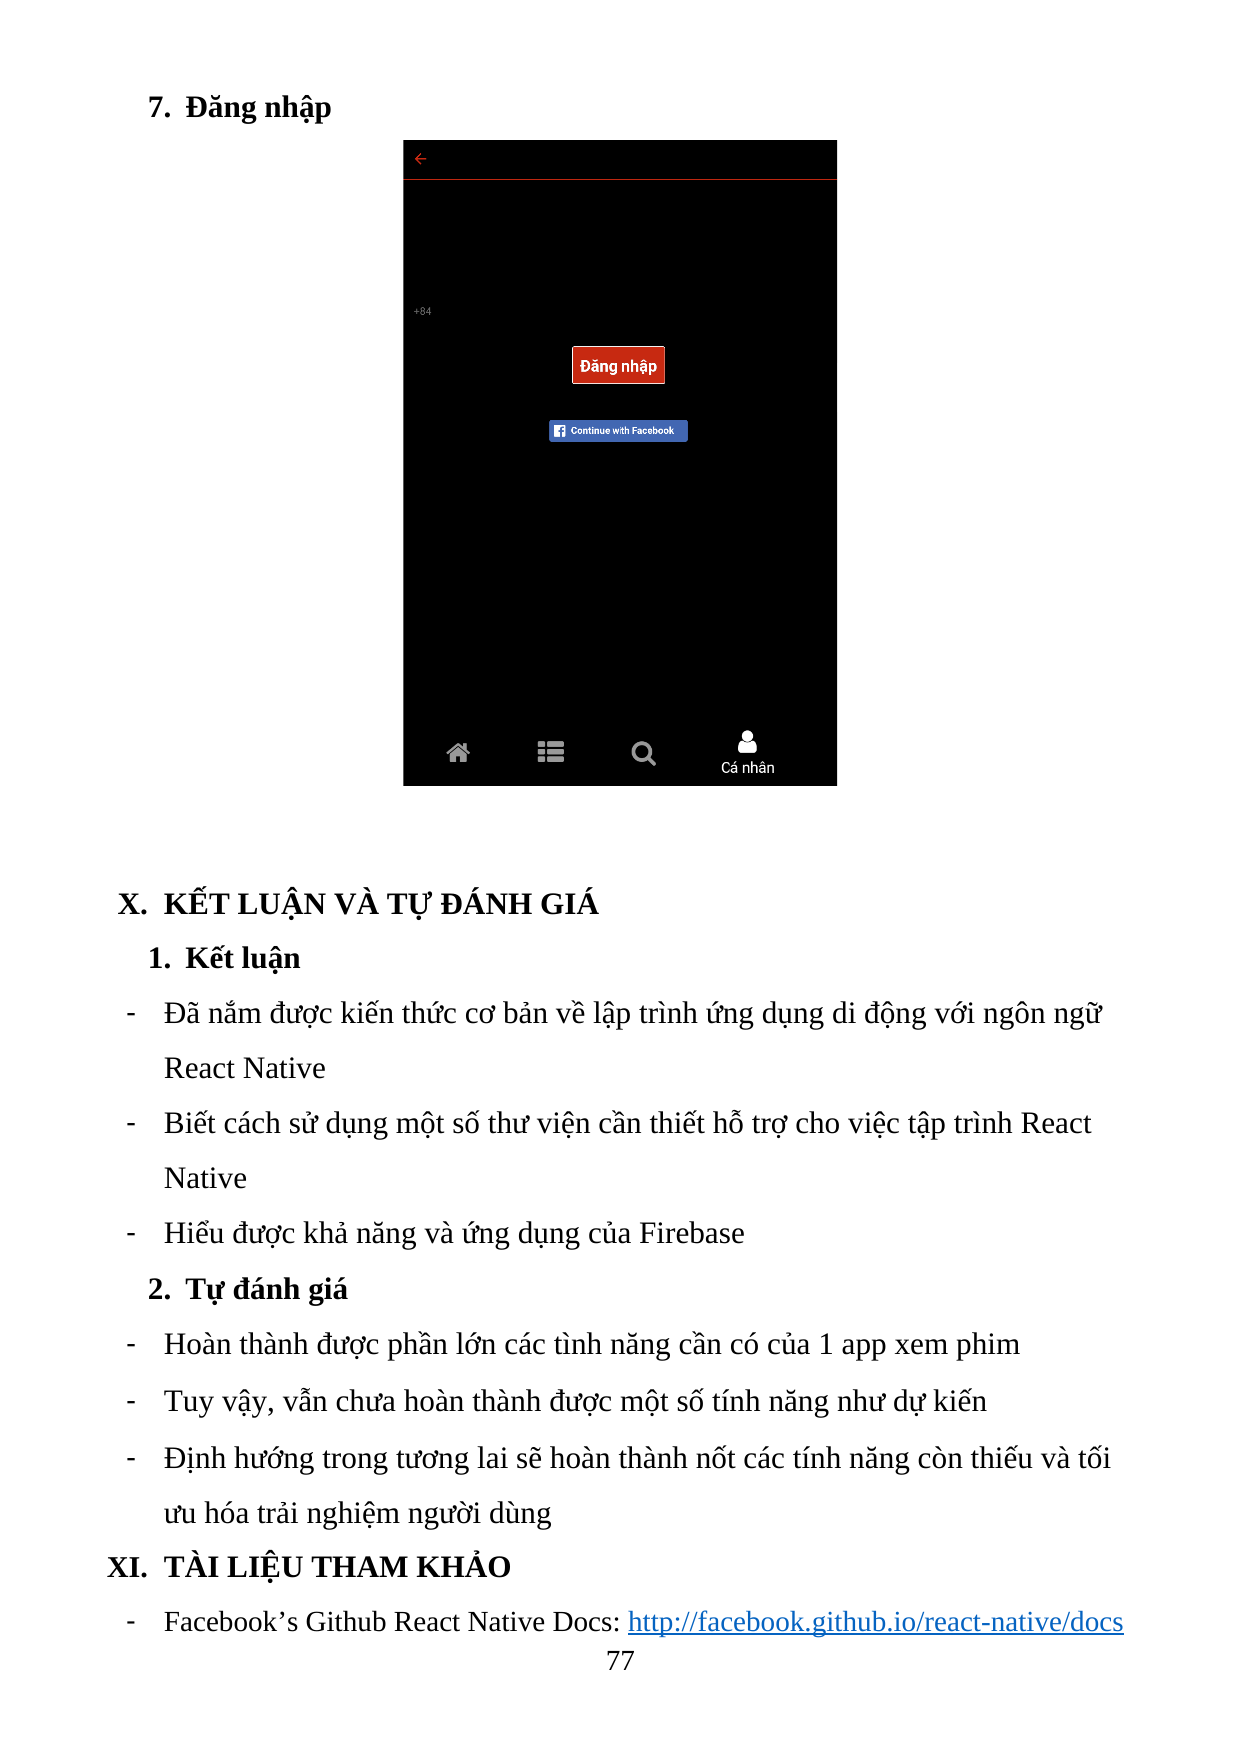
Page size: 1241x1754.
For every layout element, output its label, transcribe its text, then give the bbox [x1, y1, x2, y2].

list TÀI LIỆU THAM KHẢO [148, 1548, 1152, 1584]
list Kết luận [148, 939, 1152, 975]
list Tuy vậy, vẫn chưa hoàn thành được một số tính năng như dự kiến [126, 1381, 1152, 1419]
list Hiểu được khả năng và ứng dụng của Firebase [126, 1213, 1152, 1251]
list Định hướng trong tương lai sẽ hoàn thành nốt các tính năng còn thiếu và tối ưu hóa trải nghiệm người dùng [126, 1438, 1152, 1531]
list Đăng nhập [148, 89, 1152, 124]
list Đã nắm được kiến thức cơ bản về lập trình ứng dụng di động với ngôn ngữ React Native [126, 993, 1152, 1085]
list Tự đánh giá [148, 1270, 1152, 1306]
list KẾT LUẬN VÀ TỰ ĐÁNH GIÁ [148, 886, 1152, 922]
list Facebook’s Github React Native Docs: http://facebook.github.io/react-native/docs [126, 1602, 1152, 1639]
picture [403, 140, 838, 786]
list Biết cách sử dụng một số thư viện cần thiết hỗ trợ cho việc tập trình React Native [126, 1103, 1152, 1195]
list Hoàn thành được phần lớn các tình năng cần có của 1 app xem phim [126, 1324, 1152, 1362]
